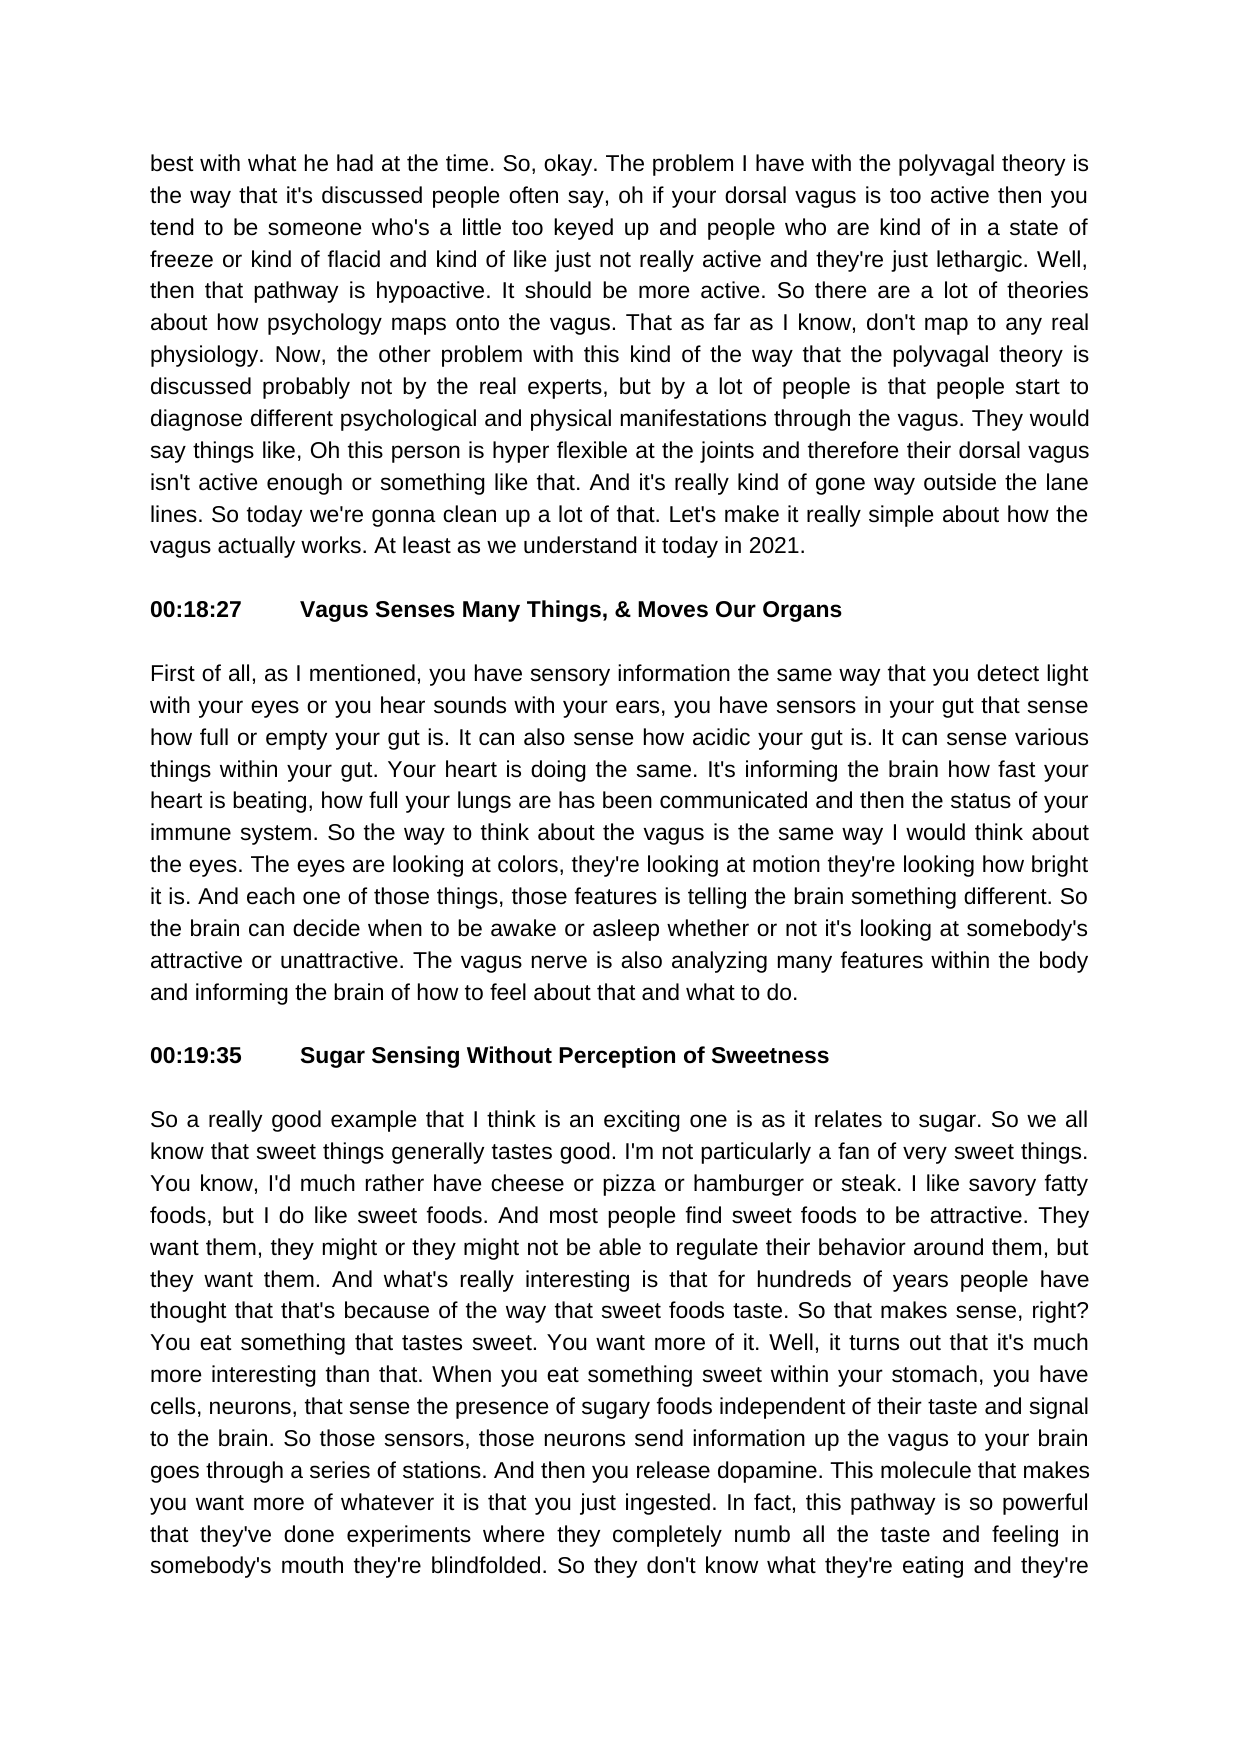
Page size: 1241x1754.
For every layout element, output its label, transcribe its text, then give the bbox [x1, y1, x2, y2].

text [150, 1106, 1090, 1579]
text 00:19:35 Sugar Sensing Without Perception of Sweetness [150, 1042, 1090, 1069]
text 00:18:27 Vagus Senses Many Things, & Moves Our Organs [150, 596, 1090, 623]
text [150, 150, 1090, 559]
text First of all, as I mentioned, you have sensory information the same way that you detect light with your eyes or you hear sounds with your ears, you have sensors in your gut that sense how full or empty your gut is. It can also sense how acidic your gut is. It can sense various things within your gut. Your heart is doing the same. It's informing the brain how fast your heart is beating, how full your lungs are has been communicated and then the status of your immune system. So the way to think about the vagus is the same way I would think about the eyes. The eyes are looking at colors, they're looking at motion they're looking how bright it is. And each one of those things, those features is telling the brain something different. So the brain can decide when to be awake or asleep whether or not it's looking at somebody's attractive or unattractive. The vagus nerve is also analyzing many features within the body and informing the brain of how to feel about that and what to do. [150, 660, 1090, 1005]
